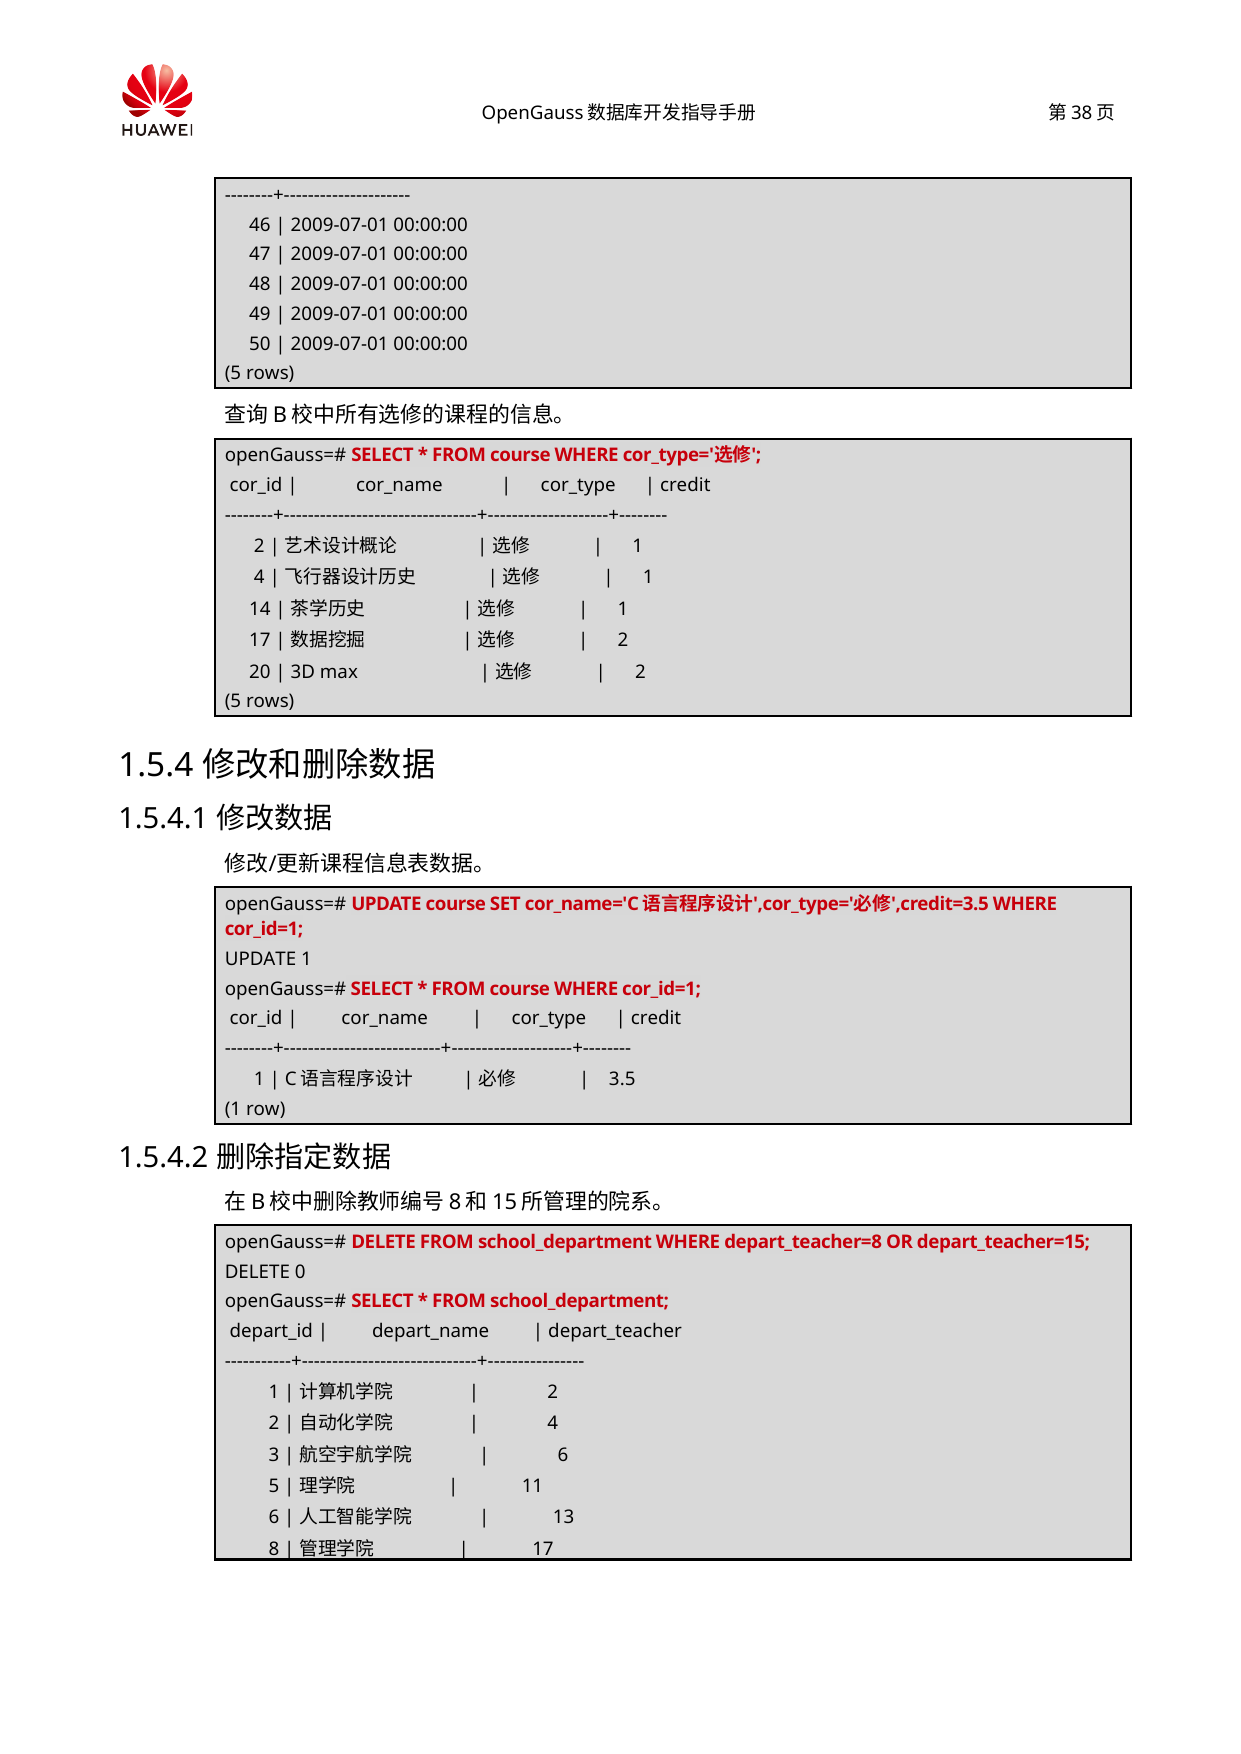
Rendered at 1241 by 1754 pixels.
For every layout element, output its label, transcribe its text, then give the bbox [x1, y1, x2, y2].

text 17 | 数据挖掘 | 选修 | 2 [216, 621, 1130, 652]
text --------+--------------------- [216, 179, 1130, 207]
text --------+--------------------------------+--------------------+-------- [216, 497, 1130, 527]
text cor_id | cor_name | cor_type | credit [216, 467, 1130, 497]
text 20 | 3D max | 选修 | 2 [216, 652, 1130, 683]
text 在B校中删除教师编号8和15所管理的院系。 [224, 1184, 1122, 1216]
text 查询B校中所有选修的课程的信息。 [224, 397, 1122, 429]
text openGauss=# SELECT * FROM course WHERE cor_id=1; [216, 971, 1130, 1000]
subtitle 删除指定数据 [118, 1133, 1122, 1176]
text cor_id | cor_name | cor_type | credit [216, 1000, 1130, 1030]
picture [122, 64, 193, 136]
text 6 | 人工智能学院 | 13 [216, 1498, 1130, 1529]
text 47 | 2009-07-01 00:00:00 [216, 237, 1130, 266]
subtitle 修改数据 [118, 795, 1122, 837]
text openGauss=# UPDATE course SET cor_name='C语言程序设计',cor_type='必修',credit=3.5 WHERE cor_id=1; [216, 888, 1130, 941]
text openGauss=# SELECT * FROM course WHERE cor_type='选修'; [216, 440, 1130, 467]
text 2 | 艺术设计概论 | 选修 | 1 [216, 527, 1130, 558]
text 4 | 飞行器设计历史 | 选修 | 1 [216, 558, 1130, 589]
text 50 | 2009-07-01 00:00:00 [216, 326, 1130, 355]
text (5 rows) [216, 355, 1130, 387]
text 1 | 计算机学院 | 2 [216, 1372, 1130, 1404]
text 46 | 2009-07-01 00:00:00 [216, 207, 1130, 237]
text 8 | 管理学院 | 17 [216, 1529, 1130, 1558]
text depart_id | depart_name | depart_teacher [216, 1313, 1130, 1343]
text 2 | 自动化学院 | 4 [216, 1404, 1130, 1435]
text 修改/更新课程信息表数据。 [224, 846, 1122, 877]
text 49 | 2009-07-01 00:00:00 [216, 296, 1130, 326]
text 1 | C语言程序设计 | 必修 | 3.5 [216, 1060, 1130, 1091]
text --------+--------------------------+--------------------+-------- [216, 1030, 1130, 1060]
text (1 row) [216, 1091, 1130, 1123]
text 48 | 2009-07-01 00:00:00 [216, 266, 1130, 296]
text DELETE 0 [216, 1254, 1130, 1283]
text (5 rows) [216, 683, 1130, 715]
text UPDATE 1 [216, 941, 1130, 971]
text -----------+-----------------------------+---------------- [216, 1343, 1130, 1372]
subtitle 修改和删除数据 [118, 738, 1122, 787]
text openGauss=# SELECT * FROM school_department; [216, 1283, 1130, 1313]
text 5 | 理学院 | 11 [216, 1467, 1130, 1498]
text 3 | 航空宇航学院 | 6 [216, 1435, 1130, 1467]
text openGauss=# DELETE FROM school_department WHERE depart_teacher=8 OR depart_teacher=15; [216, 1226, 1130, 1254]
text 14 | 茶学历史 | 选修 | 1 [216, 589, 1130, 621]
